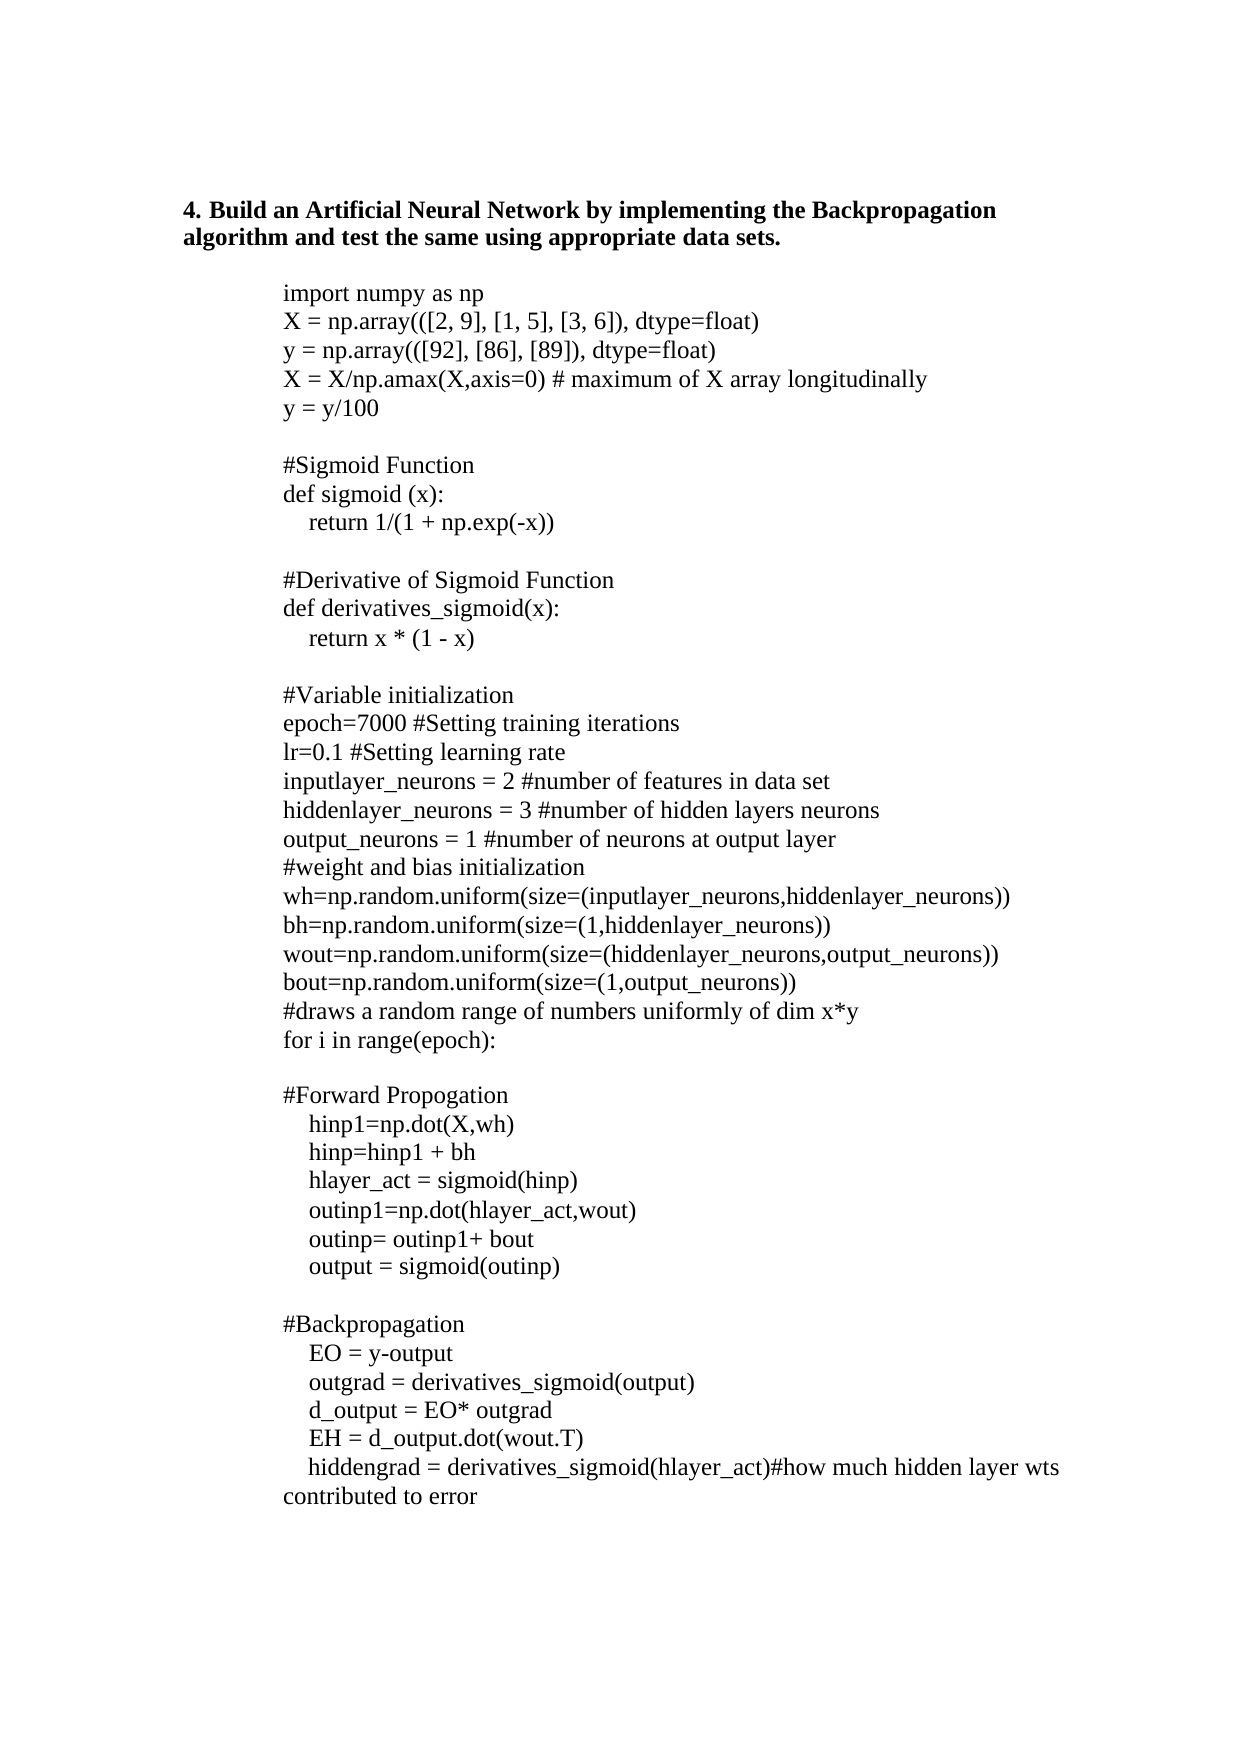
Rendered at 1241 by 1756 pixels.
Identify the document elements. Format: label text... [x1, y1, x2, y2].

text #Forward Propogation hinp1=np.dot(X,wh) hinp=hinp1 + bh hlayer_act = sigmoid(hinp) [283, 1081, 578, 1194]
text y = np.array(([92], [86], [89]), dtype=float) [283, 335, 1151, 364]
text #Sigmoid Function def sigmoid (x): [283, 450, 477, 508]
text inputlayer_neurons = 2 #number of features in data set hiddenlayer_neurons = 3 #number of hidden layers neurons output_neurons = 1 #number of neurons at output layer #weight and bias initialization [283, 766, 880, 881]
text #Variable initialization [283, 680, 1151, 708]
text #draws a random range of numbers uniformly of dim x*y for i in range(epoch): [283, 996, 859, 1054]
text #Derivative of Sigmoid Function def derivatives_sigmoid(x): [283, 566, 614, 622]
text X = np.array(([2, 9], [1, 5], [3, 6]), dtype=float) [283, 307, 1151, 335]
text EH = d_output.dot(wout.T) [308, 1424, 1151, 1452]
text wh=np.random.uniform(size=(inputlayer_neurons,hiddenlayer_neurons)) bh=np.random.uniform(size=(1,hiddenlayer_neurons)) wout=np.random.uniform(size=(hiddenlayer_neurons,output_neurons)) bout=np.random.uniform(size=(1,output_neurons)) [283, 881, 1151, 996]
subtitle Build an Artificial Neural Network by implementing the Backpropagation algorithm and test the same using appropriate data sets. [183, 196, 998, 251]
text epoch=7000 #Setting training iterations lr=0.1 #Setting learning rate [283, 709, 680, 766]
text import numpy as np [283, 278, 1151, 307]
text #Backpropagation EO = y-output [283, 1309, 467, 1367]
text return 1/(1 + np.exp(-x)) [308, 508, 1151, 536]
text output = sigmoid(outinp) [308, 1252, 1151, 1280]
text outinp1=np.dot(hlayer_act,wout) outinp= outinp1+ bout [308, 1195, 640, 1252]
text return x * (1 - x) [308, 623, 1151, 652]
text outgrad = derivatives_sigmoid(output) d_output = EO* outgrad [308, 1367, 696, 1424]
text hiddengrad = derivatives_sigmoid(hlayer_act)#how much hidden layer wts contributed to error [283, 1452, 1060, 1509]
text X = X/np.amax(X,axis=0) # maximum of X array longitudinally y = y/100 [283, 364, 928, 421]
